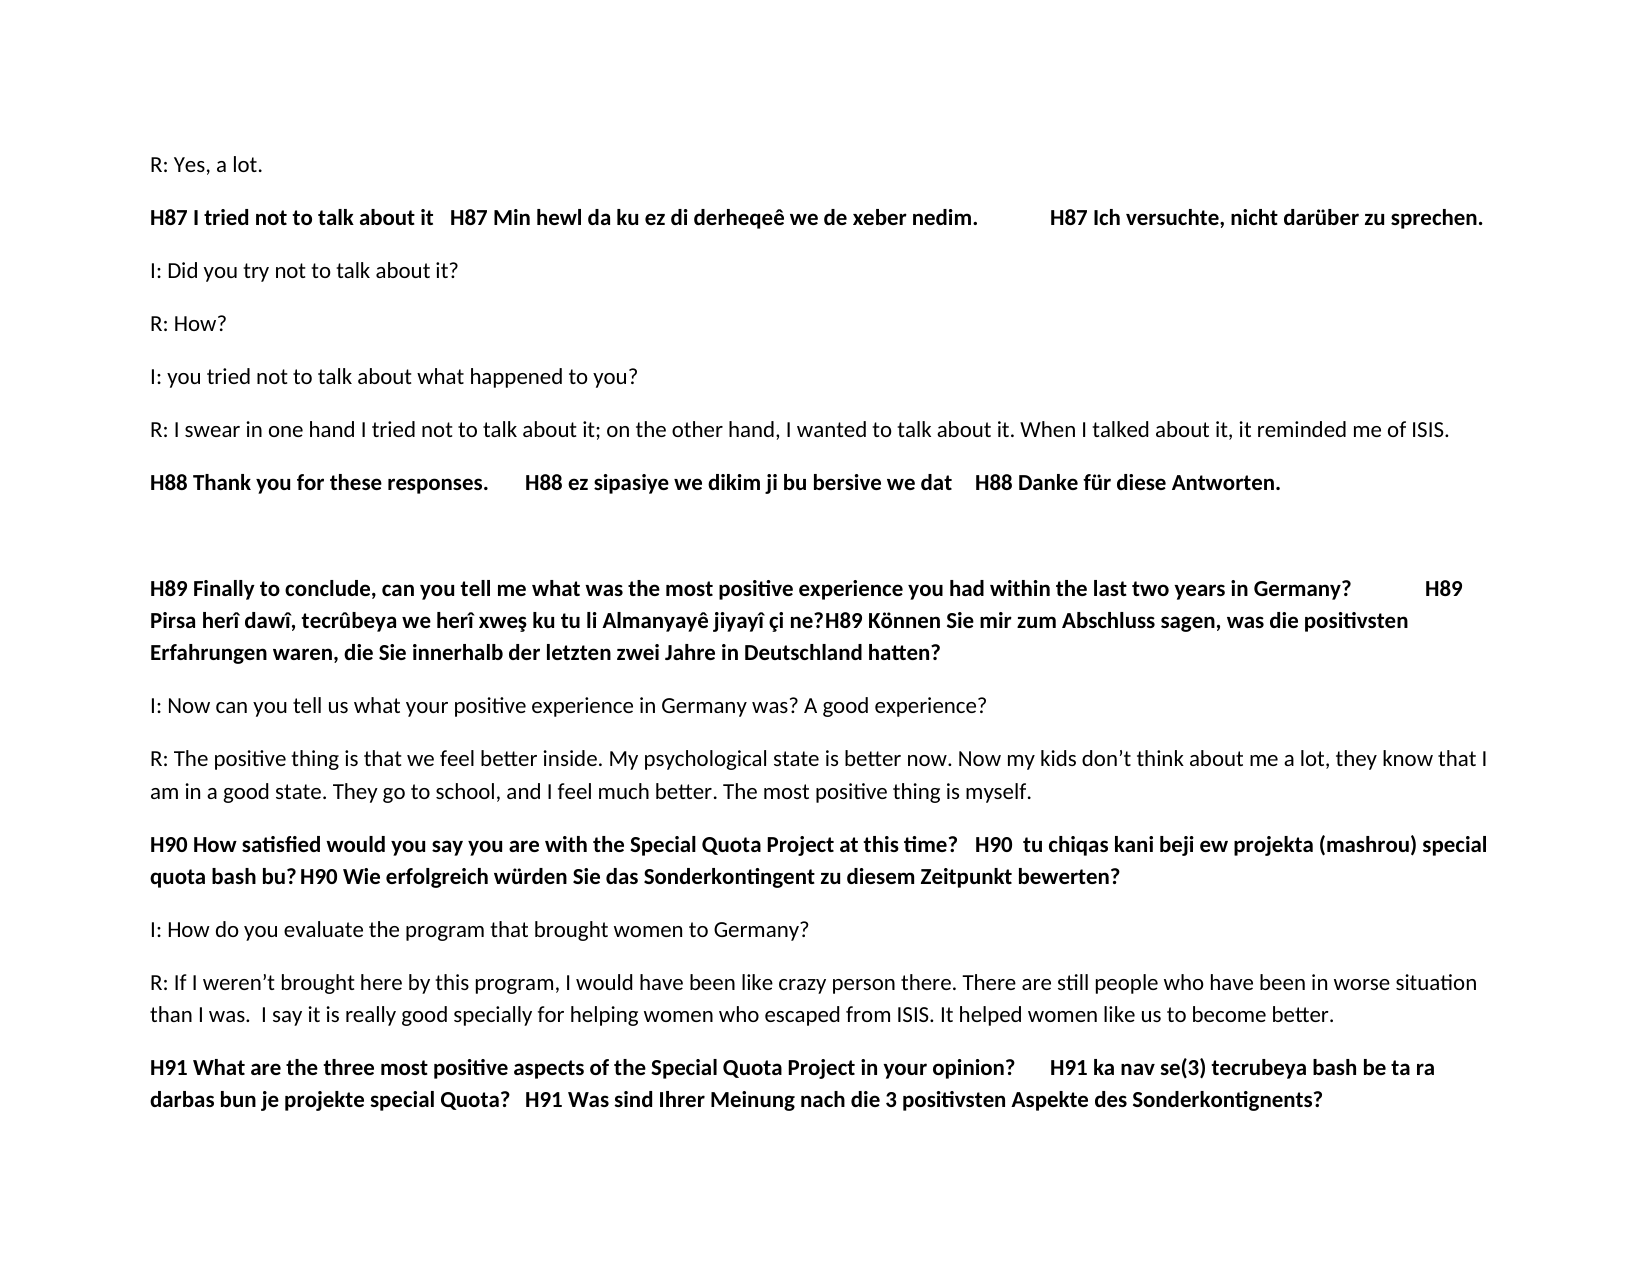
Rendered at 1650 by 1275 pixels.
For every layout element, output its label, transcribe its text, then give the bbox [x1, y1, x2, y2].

text H87 I tried not to talk about it H87 Min hewl da ku ez di derheqeê we de xeber nedim. H87 Ich versuchte, nicht darüber zu sprechen. [150, 203, 1500, 231]
text R: Yes, a lot. [150, 150, 1500, 178]
text H88 Thank you for these responses. H88 ez sipasiye we dikim ji bu bersive we dat H88 Danke für diese Antworten. [150, 468, 1500, 496]
text I: Did you try not to talk about it? [150, 256, 1500, 284]
text I: How do you evaluate the program that brought women to Germany? [150, 915, 1500, 943]
text H91 What are the three most positive aspects of the Special Quota Project in your opinion? H91 ka nav se(3) tecrubeya bash be ta ra darbas bun je projekte special Quota? H91 Was sind Ihrer Meinung nach die 3 positivsten Aspekte des Sonderkontignents? [150, 1053, 1500, 1113]
text R: I swear in one hand I tried not to talk about it; on the other hand, I wanted to talk about it. When I talked about it, it reminded me of ISIS. [150, 415, 1500, 443]
text H89 Finally to conclude, can you tell me what was the most positive experience you had within the last two years in Germany? H89 Pirsa herî dawî, tecrûbeya we herî xweş ku tu li Almanyayê jiyayî çi ne? H89 Können Sie mir zum Abschluss sagen, was die positivsten Erfahrungen waren, die Sie innerhalb der letzten zwei Jahre in Deutschland hatten? [150, 574, 1500, 667]
text I: you tried not to talk about what happened to you? [150, 362, 1500, 390]
text R: The positive thing is that we feel better inside. My psychological state is better now. Now my kids don’t think about me a lot, they know that I am in a good state. They go to school, and I feel much better. The most positive thing is myself. [150, 744, 1500, 805]
text I: Now can you tell us what your positive experience in Germany was? A good experience? [150, 692, 1500, 719]
text H90 How satisfied would you say you are with the Special Quota Project at this time? H90 tu chiqas kani beji ew projekta (mashrou) special quota bash bu? H90 Wie erfolgreich würden Sie das Sonderkontingent zu diesem Zeitpunkt bewerten? [150, 830, 1500, 890]
text R: How? [150, 309, 1500, 337]
text R: If I weren’t brought here by this program, I would have been like crazy person there. There are still people who have been in worse situation than I was. I say it is really good specially for helping women who escaped from ISIS. It helped women like us to become better. [150, 968, 1500, 1028]
